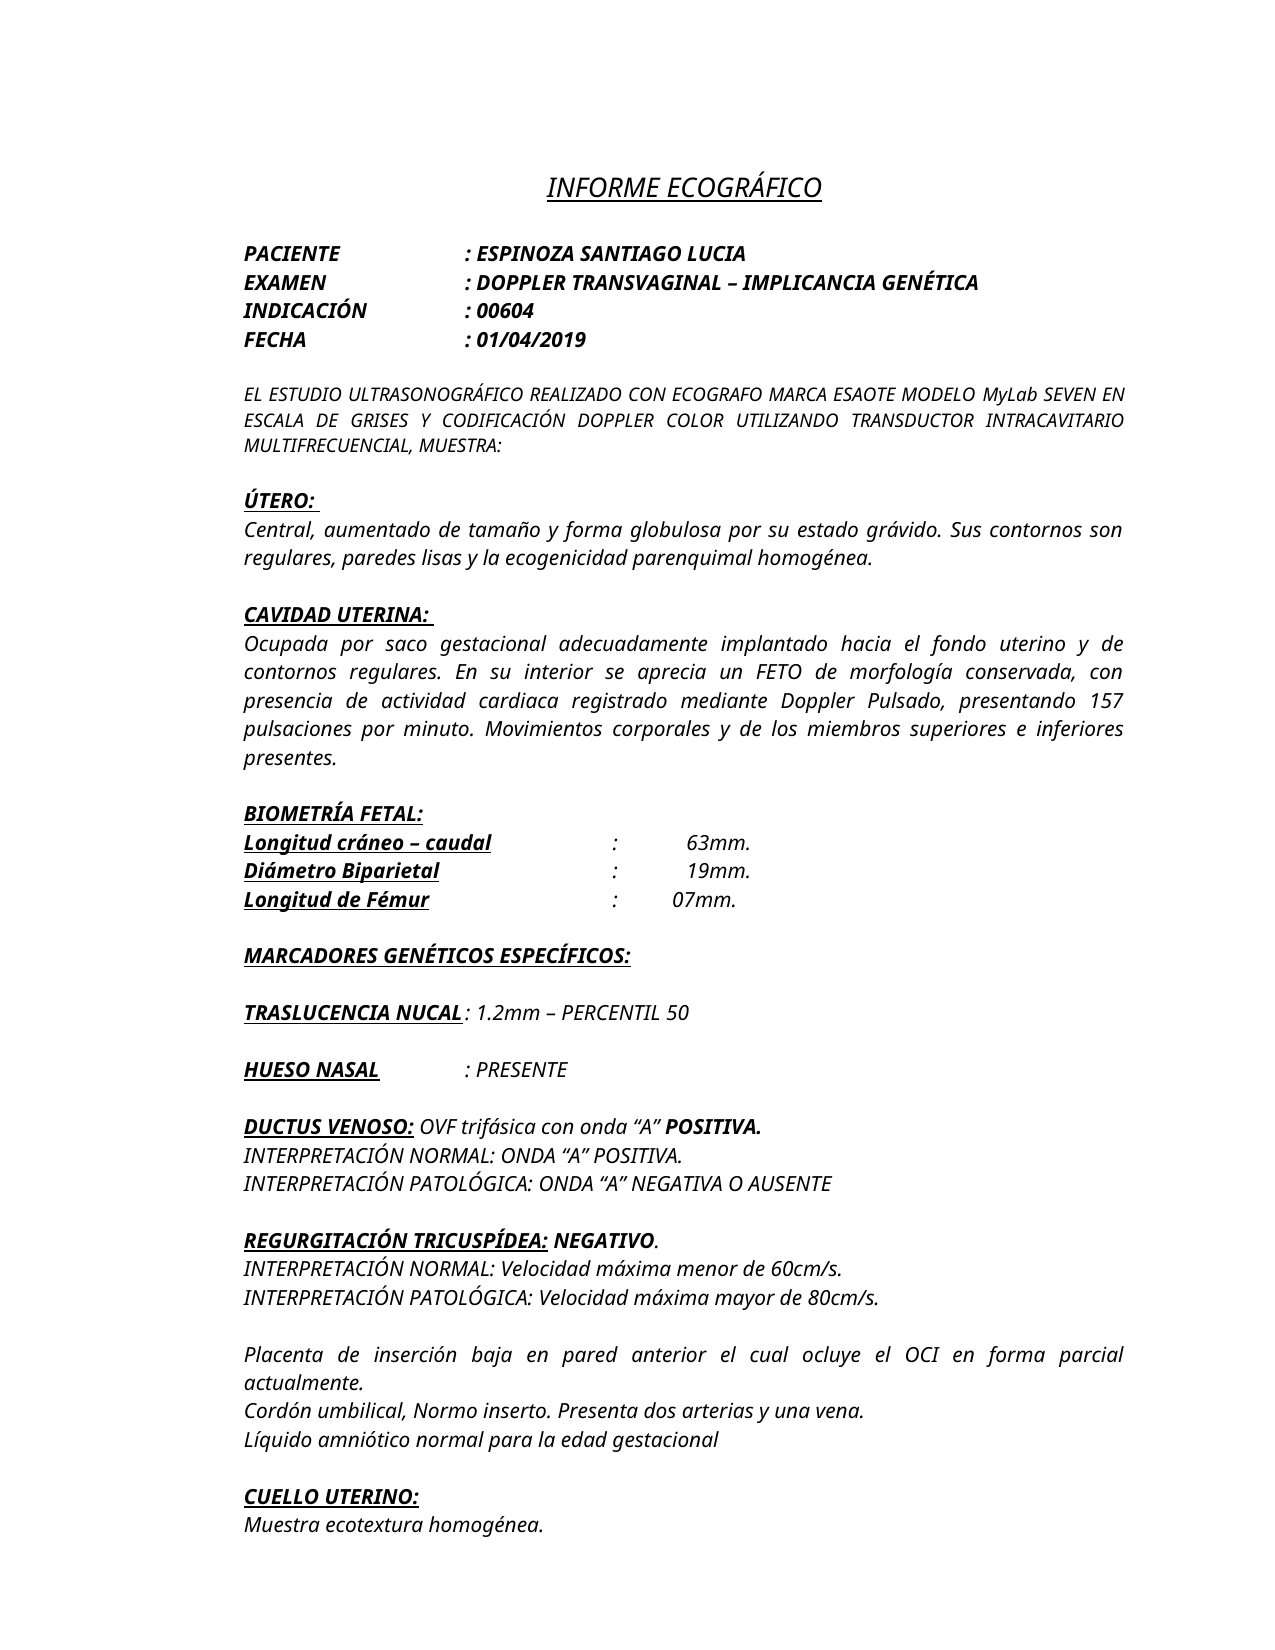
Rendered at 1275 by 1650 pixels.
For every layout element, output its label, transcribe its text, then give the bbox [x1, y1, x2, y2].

text Placenta de inserción baja en pared anterior el cual ocluye el OCI en forma parcial actualmente. [244, 1340, 1125, 1397]
text FECHA : 01/04/2019 [244, 325, 1125, 353]
text Longitud de Fémur : 07mm. [244, 885, 1125, 913]
text EXAMEN : DOPPLER TRANSVAGINAL – IMPLICANCIA GENÉTICA [244, 268, 1125, 296]
text INTERPRETACIÓN PATOLÓGICA: Velocidad máxima mayor de 80cm/s. [244, 1283, 1125, 1311]
text BIOMETRÍA FETAL: [244, 799, 1125, 828]
text CUELLO UTERINO: [244, 1482, 1125, 1510]
text INTERPRETACIÓN PATOLÓGICA: ONDA “A” NEGATIVA O AUSENTE [244, 1169, 1125, 1198]
text ÚTERO: [244, 487, 1125, 515]
text Ocupada por saco gestacional adecuadamente implantado hacia el fondo uterino y de contornos regulares. En su interior se aprecia un FETO de morfología conservada, con presencia de actividad cardiaca registrado mediante Doppler Pulsado, presentando 157 pulsaciones por minuto. Movimientos corporales y de los miembros superiores e inferiores presentes. [244, 629, 1125, 771]
text TRASLUCENCIA NUCAL : 1.2mm – PERCENTIL 50 [244, 998, 1125, 1027]
text Diámetro Biparietal : 19mm. [244, 856, 1125, 885]
text INTERPRETACIÓN NORMAL: ONDA “A” POSITIVA. [244, 1141, 1125, 1169]
text Central, aumentado de tamaño y forma globulosa por su estado grávido. Sus contornos son regulares, paredes lisas y la ecogenicidad parenquimal homogénea. [244, 515, 1125, 572]
text Líquido amniótico normal para la edad gestacional [244, 1425, 1125, 1453]
subtitle EL ESTUDIO ULTRASONOGRÁFICO REALIZADO CON ECOGRAFO MARCA ESAOTE MODELO MyLab SEVEN EN ESCALA DE GRISES Y CODIFICACIÓN DOPPLER COLOR UTILIZANDO TRANSDUCTOR INTRACAVITARIO MULTIFRECUENCIAL, MUESTRA: [244, 382, 1125, 458]
text Longitud cráneo – caudal : 63mm. [244, 828, 1125, 856]
text REGURGITACIÓN TRICUSPÍDEA: NEGATIVO. [244, 1226, 1125, 1254]
text Muestra ecotextura homogénea. [244, 1510, 1125, 1539]
text Cordón umbilical, Normo inserto. Presenta dos arterias y una vena. [244, 1397, 1125, 1425]
text HUESO NASAL : PRESENTE [244, 1055, 1125, 1084]
text PACIENTE : ESPINOZA SANTIAGO LUCIA [244, 239, 1125, 268]
text CAVIDAD UTERINA: [244, 600, 1125, 629]
title INFORME ECOGRÁFICO [244, 168, 1125, 205]
text INDICACIÓN : 00604 [244, 296, 1125, 325]
text MARCADORES GENÉTICOS ESPECÍFICOS: [244, 942, 1125, 970]
text INTERPRETACIÓN NORMAL: Velocidad máxima menor de 60cm/s. [244, 1254, 1125, 1283]
text DUCTUS VENOSO: OVF trifásica con onda “A” POSITIVA. [244, 1112, 1125, 1141]
